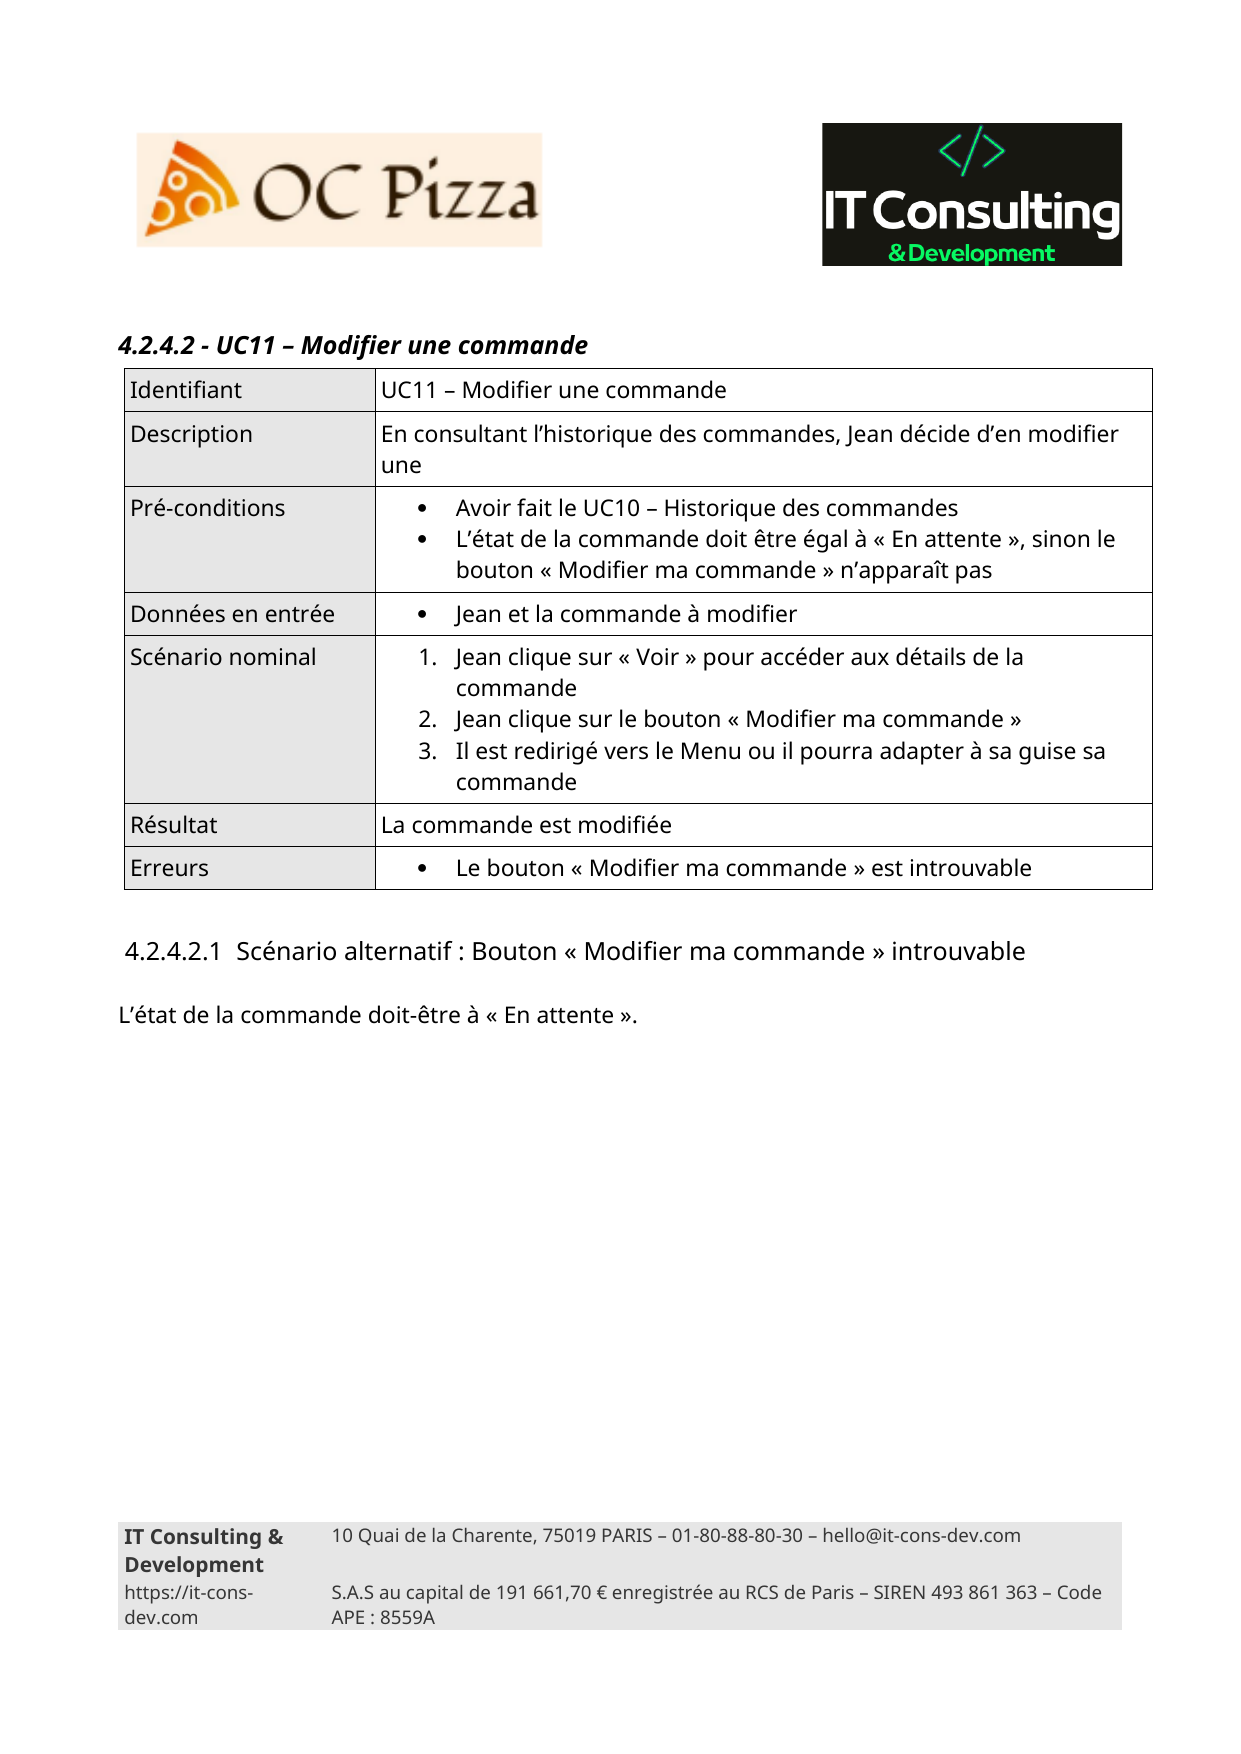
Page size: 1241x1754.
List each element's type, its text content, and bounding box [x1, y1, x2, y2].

table_header UC11 – Modifier une commande [376, 369, 1152, 411]
table_cell Résultat [125, 804, 375, 846]
text L’état de la commande doit-être à « En attente ». [118, 968, 1122, 1030]
table_cell Jean clique sur « Voir » pour accéder aux détails de la commande Jean clique sur le bouton « Modifier ma commande » Il est redirigé vers le Menu ou il pourra adapter à sa guise sa commande [376, 636, 1152, 803]
table_cell Le bouton « Modifier ma commande » est introuvable [376, 847, 1152, 889]
table_cell Erreurs [125, 847, 375, 889]
table_cell Pré-conditions [125, 487, 375, 591]
table_header Identifiant [125, 369, 375, 411]
picture [129, 123, 551, 258]
table_cell Données en entrée [125, 593, 375, 635]
table_cell Jean et la commande à modifier [376, 593, 1152, 635]
subtitle UC11 – Modifier une commande [118, 328, 1122, 362]
picture [822, 123, 1123, 266]
table_cell En consultant l’historique des commandes, Jean décide d’en modifier une [376, 412, 1152, 486]
table_cell La commande est modifiée [376, 804, 1152, 846]
subtitle Scénario alternatif : Bouton « Modifier ma commande » introuvable [118, 934, 1122, 968]
table_cell Scénario nominal [125, 636, 375, 803]
table_cell Description [125, 412, 375, 486]
table_cell Avoir fait le UC10 – Historique des commandes L’état de la commande doit être égal à « En attente », sinon le bouton « Modifier ma commande » n’apparaît pas [376, 487, 1152, 591]
